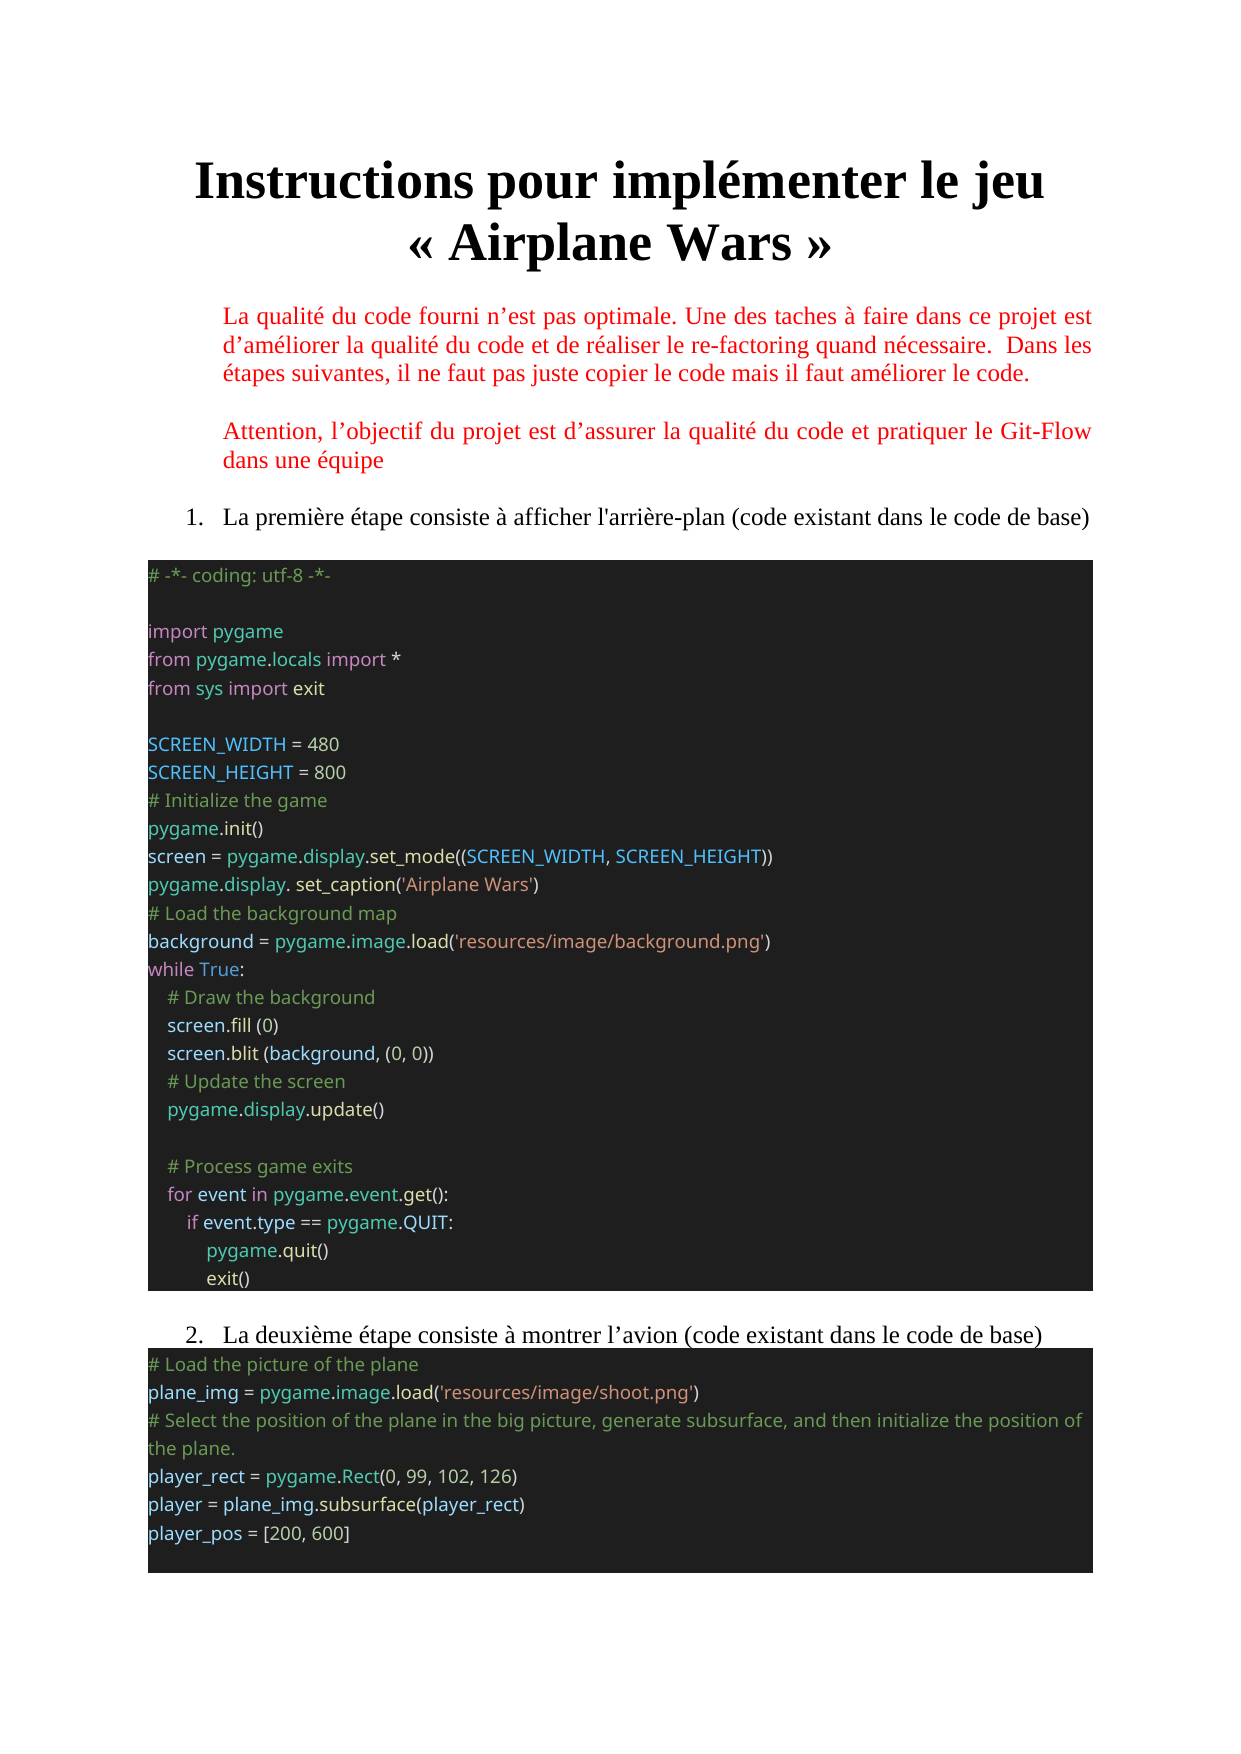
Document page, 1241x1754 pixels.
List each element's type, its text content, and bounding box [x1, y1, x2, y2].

text SCREEN_HEIGHT = 800 [148, 757, 1093, 785]
text # Process game exits [148, 1150, 1093, 1178]
text pygame.quit() [148, 1235, 1093, 1263]
list La deuxième étape consiste à montrer l’avion (code existant dans le code de base) [185, 1320, 1093, 1348]
text player_rect = pygame.Rect(0, 99, 102, 126) [148, 1461, 1093, 1489]
text while True: [148, 953, 1093, 982]
text # Update the screen [148, 1066, 1093, 1094]
text if event.type == pygame.QUIT: [148, 1207, 1093, 1235]
text pygame.init() [148, 813, 1093, 841]
text exit() [148, 1263, 1093, 1291]
text # Select the position of the plane in the big picture, generate subsurface, and then initialize the position of the plane. [148, 1405, 1093, 1461]
text screen = pygame.display.set_mode((SCREEN_WIDTH, SCREEN_HEIGHT)) [148, 841, 1093, 869]
text # Initialize the game [148, 785, 1093, 813]
text # Draw the background [148, 982, 1093, 1010]
text background = pygame.image.load('resources/image/background.png') [148, 925, 1093, 953]
text pygame.display.update() [148, 1094, 1093, 1122]
list La première étape consiste à afficher l'arrière-plan (code existant dans le code de base) [185, 502, 1093, 531]
text import pygame [148, 616, 1093, 644]
list La qualité du code fourni n’est pas optimale. Une des taches à faire dans ce projet est d’améliorer la qualité du code et de réaliser le re-factoring quand nécessaire. Dans les étapes suivantes, il ne faut pas juste copier le code mais il faut améliorer le code. [223, 301, 1093, 387]
text from pygame.locals import * [148, 644, 1093, 672]
text screen.blit (background, (0, 0)) [148, 1038, 1093, 1066]
text from sys import exit [148, 672, 1093, 700]
text SCREEN_WIDTH = 480 [148, 728, 1093, 757]
text pygame.display. set_caption('Airplane Wars') [148, 869, 1093, 897]
text # -*- coding: utf-8 -*- [148, 560, 1093, 588]
text plane_img = pygame.image.load('resources/image/shoot.png') [148, 1377, 1093, 1405]
text screen.fill (0) [148, 1010, 1093, 1038]
text # Load the picture of the plane [148, 1348, 1093, 1377]
text # Load the background map [148, 897, 1093, 925]
text player_pos = [200, 600] [148, 1517, 1093, 1545]
text for event in pygame.event.get(): [148, 1178, 1093, 1207]
text player = plane_img.subsurface(player_rect) [148, 1489, 1093, 1517]
list Attention, l’objectif du projet est d’assurer la qualité du code et pratiquer le Git-Flow dans une équipe [223, 416, 1093, 473]
text Instructions pour implémenter le jeu « Airplane Wars » [148, 148, 1093, 272]
